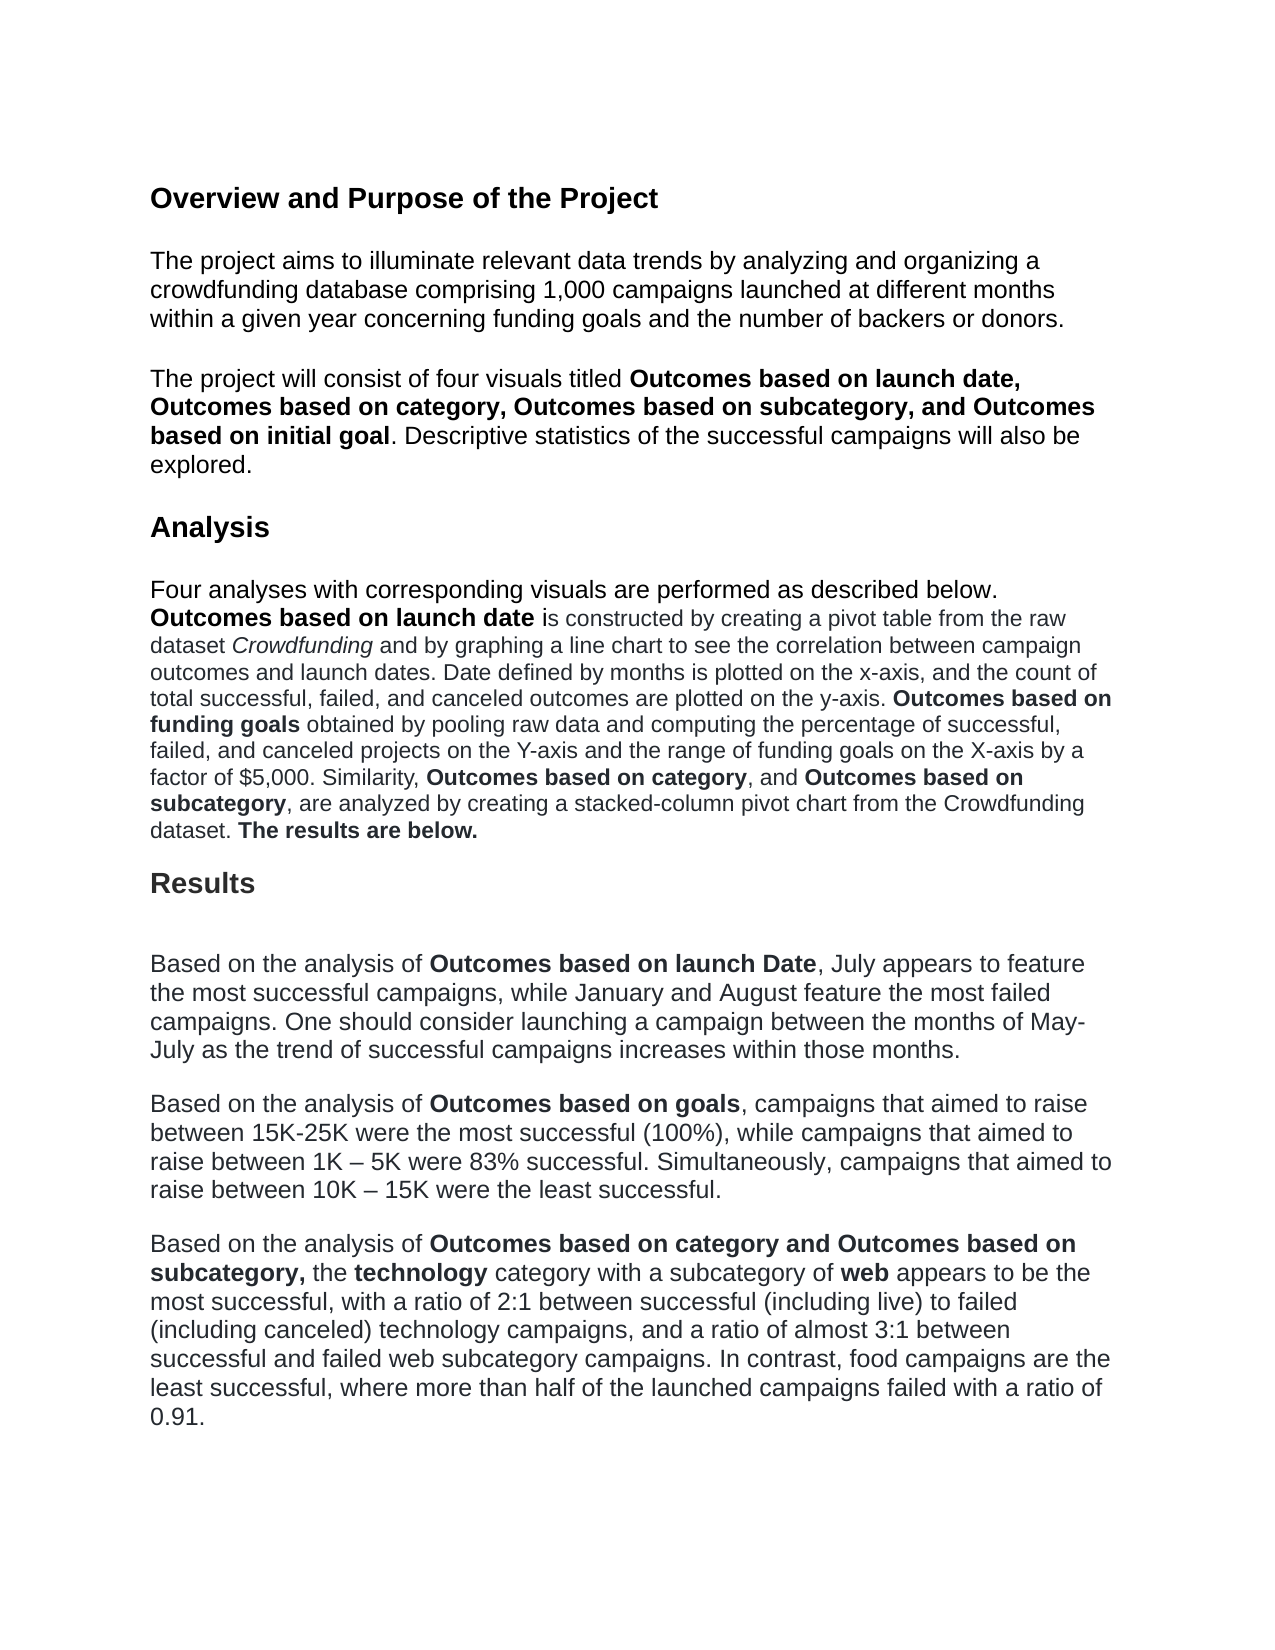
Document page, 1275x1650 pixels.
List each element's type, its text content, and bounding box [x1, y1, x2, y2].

text Results [150, 866, 1125, 900]
text Overview and Purpose of the Project [150, 181, 1125, 215]
text Based on the analysis of Outcomes based on goals, campaigns that aimed to raise between 15K-25K were the most successful (100%), while campaigns that aimed to raise between 1K – 5K were 83% successful. Simultaneously, campaigns that aimed to raise between 10K – 15K were the least successful. [150, 1089, 1125, 1204]
text Based on the analysis of Outcomes based on category and Outcomes based on subcategory, the technology category with a subcategory of web appears to be the most successful, with a ratio of 2:1 between successful (including live) to failed (including canceled) technology campaigns, and a ratio of almost 3:1 between successful and failed web subcategory campaigns. In contrast, food campaigns are the least successful, where more than half of the launched campaigns failed with a ratio of 0.91. [150, 1229, 1125, 1430]
text The project will consist of four visuals titled Outcomes based on launch date, Outcomes based on category, Outcomes based on subcategory, and Outcomes based on initial goal. Descriptive statistics of the successful campaigns will also be explored. [150, 363, 1125, 478]
text Based on the analysis of Outcomes based on launch Date, July appears to feature the most successful campaigns, while January and August feature the most failed campaigns. One should consider launching a campaign between the months of May-July as the trend of successful campaigns increases within those months. [150, 949, 1125, 1064]
text Analysis [150, 510, 1125, 543]
text The project aims to illuminate relevant data trends by analyzing and organizing a crowdfunding database comprising 1,000 campaigns launched at different months within a given year concerning funding goals and the number of backers or donors. [150, 246, 1125, 332]
text Four analyses with corresponding visuals are performed as described below. Outcomes based on launch date is constructed by creating a pivot table from the raw dataset Crowdfunding and by graphing a line chart to see the correlation between campaign outcomes and launch dates. Date defined by months is plotted on the x-axis, and the count of total successful, failed, and canceled outcomes are plotted on the y-axis. Outcomes based on funding goals obtained by pooling raw data and computing the percentage of successful, failed, and canceled projects on the Y-axis and the range of funding goals on the X-axis by a factor of $5,000. Similarity, Outcomes based on category, and Outcomes based on subcategory, are analyzed by creating a stacked-column pivot chart from the Crowdfunding dataset. The results are below. [150, 574, 1125, 843]
